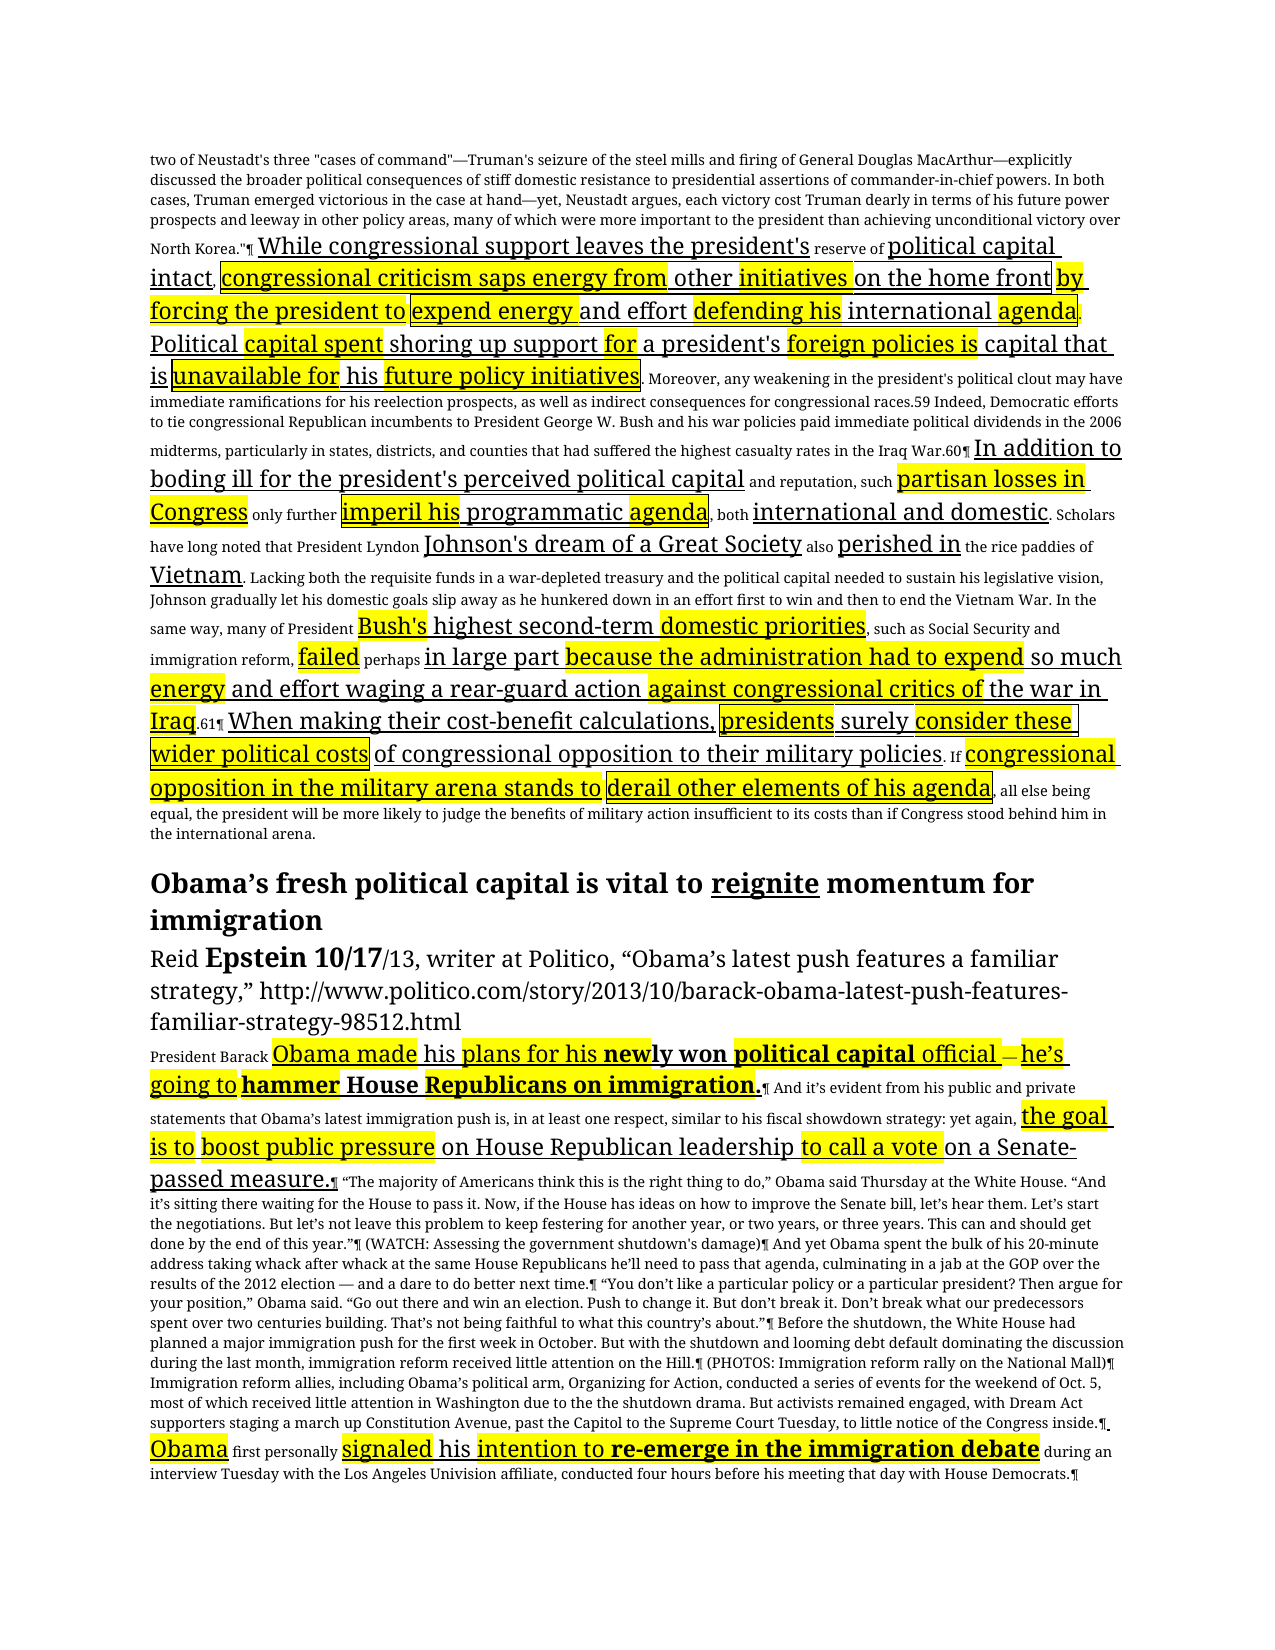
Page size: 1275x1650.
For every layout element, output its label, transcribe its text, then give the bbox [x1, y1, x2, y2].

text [150, 1038, 1125, 1484]
subtitle Obama’s fresh political capital is vital to reignite momentum for immigration [150, 864, 1125, 938]
text Reid Epstein 10/17/13, writer at Politico, “Obama’s latest push features a familiar strategy,” http://www.politico.com/story/2013/10/barack-obama-latest-push-features-familiar-strategy-98512.html [150, 938, 1125, 1038]
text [150, 150, 1125, 844]
